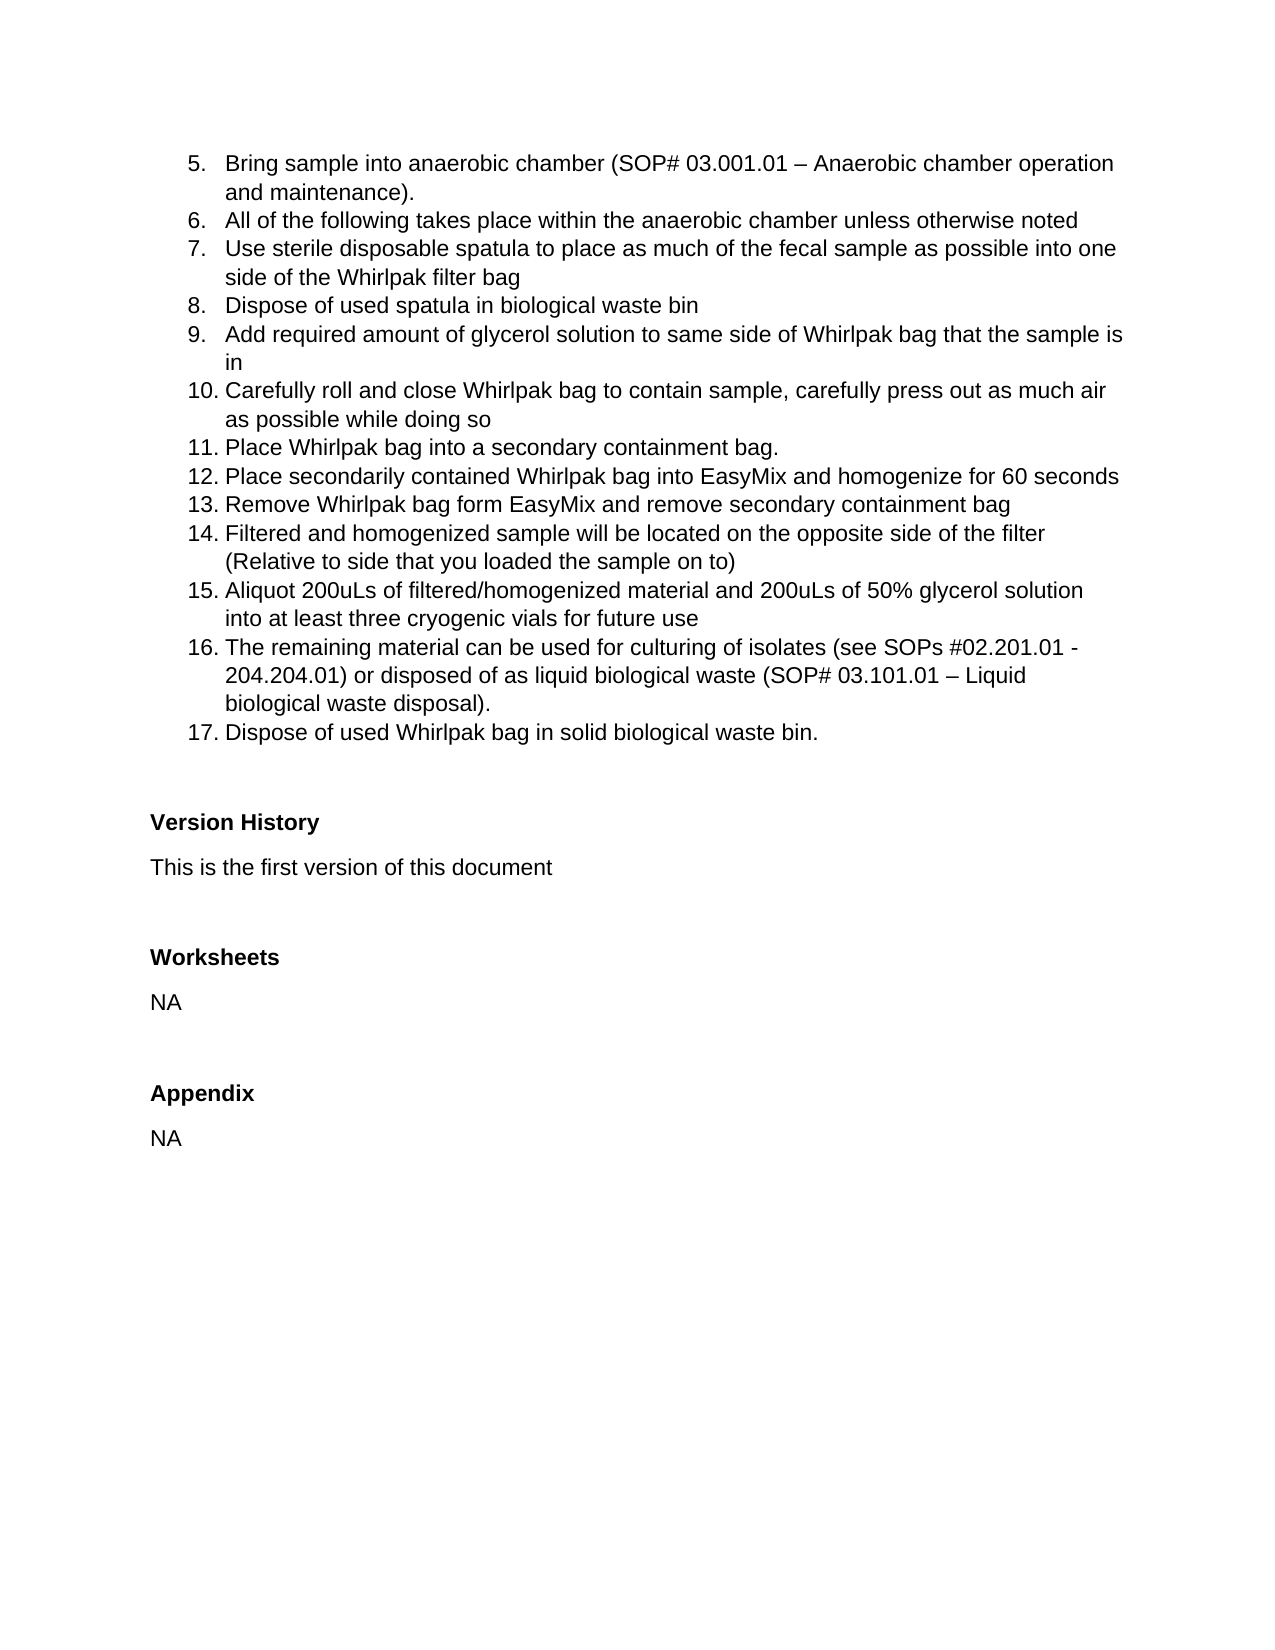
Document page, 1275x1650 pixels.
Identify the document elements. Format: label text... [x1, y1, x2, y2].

list Place Whirlpak bag into a secondary containment bag. [187, 434, 1125, 461]
list All of the following takes place within the anaerobic chamber unless otherwise noted [187, 207, 1125, 233]
list Place secondarily contained Whirlpak bag into EasyMix and homogenize for 60 seconds [187, 463, 1125, 489]
list Bring sample into anaerobic chamber (SOP# 03.001.01 – Anaerobic chamber operation and maintenance). [187, 150, 1125, 205]
list Dispose of used spatula in biological waste bin [187, 292, 1125, 318]
text NA [150, 1125, 1125, 1151]
text Version History [150, 809, 1125, 835]
list Filtered and homogenized sample will be located on the opposite side of the filter (Relative to side that you loaded the sample on to) [187, 520, 1125, 574]
text This is the first version of this document [150, 854, 1125, 880]
text Worksheets [150, 944, 1125, 971]
list The remaining material can be used for culturing of isolates (see SOPs #02.201.01 - 204.204.01) or disposed of as liquid biological waste (SOP# 03.101.01 – Liquid biological waste disposal). [187, 633, 1125, 717]
list Aliquot 200uLs of filtered/homogenized material and 200uLs of 50% glycerol solution into at least three cryogenic vials for future use [187, 577, 1125, 631]
list Add required amount of glycerol solution to same side of Whirlpak bag that the sample is in [187, 321, 1125, 375]
text Appendix [150, 1079, 1125, 1106]
text NA [150, 989, 1125, 1016]
list Remove Whirlpak bag form EasyMix and remove secondary containment bag [187, 491, 1125, 518]
list Dispose of used Whirlpak bag in solid biological waste bin. [187, 719, 1125, 745]
list Use sterile disposable spatula to place as much of the fecal sample as possible into one side of the Whirlpak filter bag [187, 235, 1125, 290]
list Carefully roll and close Whirlpak bag to contain sample, carefully press out as much air as possible while doing so [187, 377, 1125, 432]
